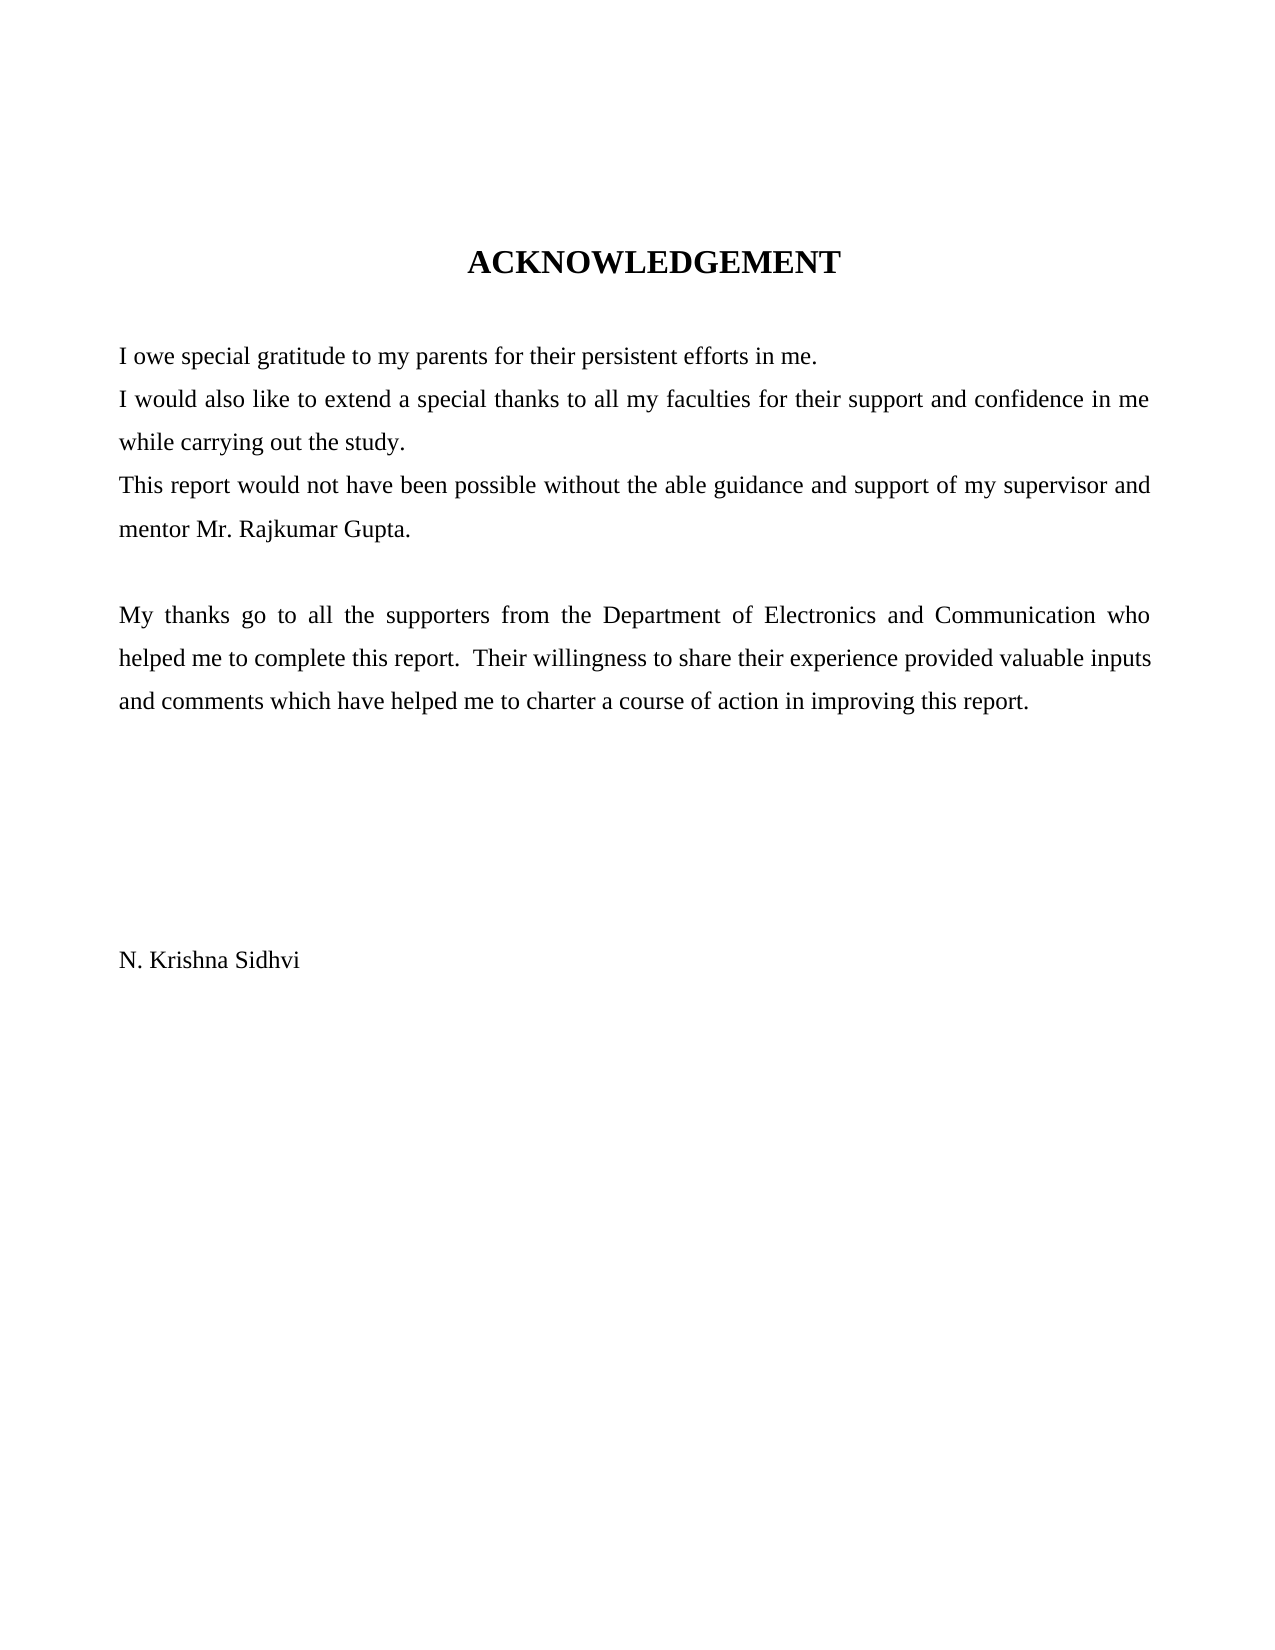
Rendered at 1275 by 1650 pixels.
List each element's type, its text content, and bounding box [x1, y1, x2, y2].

text I owe special gratitude to my parents for their persistent efforts in me. [119, 341, 1152, 370]
text This report would not have been possible without the able guidance and support of my supervisor and mentor Mr. Rajkumar Gupta. [119, 471, 1152, 542]
text ACKNOWLEDGEMENT [156, 242, 1152, 281]
text My thanks go to all the supporters from the Department of Electronics and Communication who helped me to complete this report. Their willingness to share their experience provided valuable inputs and comments which have helped me to charter a course of action in improving this report. [119, 600, 1152, 715]
text I would also like to extend a special thanks to all my faculties for their support and confidence in me while carrying out the study. [119, 384, 1152, 456]
text N. Krishna Sidhvi [119, 945, 1152, 974]
